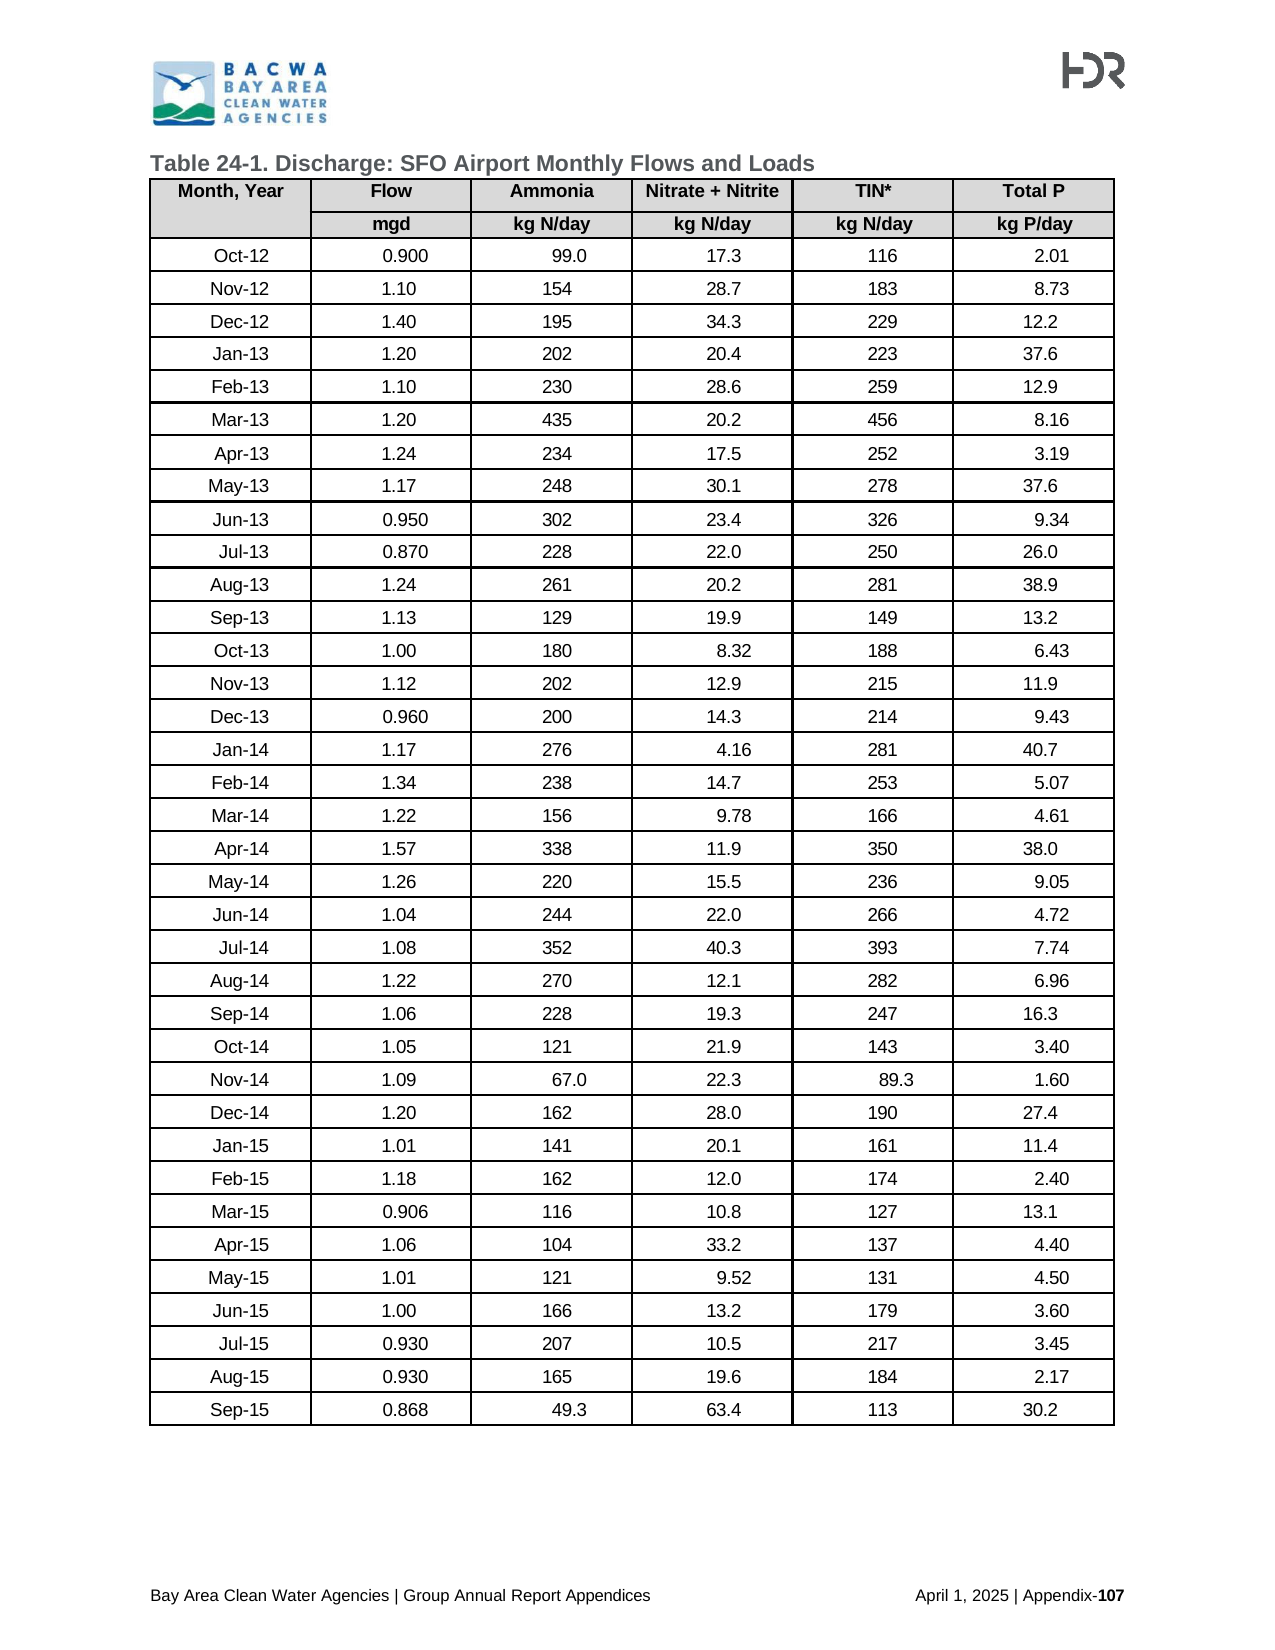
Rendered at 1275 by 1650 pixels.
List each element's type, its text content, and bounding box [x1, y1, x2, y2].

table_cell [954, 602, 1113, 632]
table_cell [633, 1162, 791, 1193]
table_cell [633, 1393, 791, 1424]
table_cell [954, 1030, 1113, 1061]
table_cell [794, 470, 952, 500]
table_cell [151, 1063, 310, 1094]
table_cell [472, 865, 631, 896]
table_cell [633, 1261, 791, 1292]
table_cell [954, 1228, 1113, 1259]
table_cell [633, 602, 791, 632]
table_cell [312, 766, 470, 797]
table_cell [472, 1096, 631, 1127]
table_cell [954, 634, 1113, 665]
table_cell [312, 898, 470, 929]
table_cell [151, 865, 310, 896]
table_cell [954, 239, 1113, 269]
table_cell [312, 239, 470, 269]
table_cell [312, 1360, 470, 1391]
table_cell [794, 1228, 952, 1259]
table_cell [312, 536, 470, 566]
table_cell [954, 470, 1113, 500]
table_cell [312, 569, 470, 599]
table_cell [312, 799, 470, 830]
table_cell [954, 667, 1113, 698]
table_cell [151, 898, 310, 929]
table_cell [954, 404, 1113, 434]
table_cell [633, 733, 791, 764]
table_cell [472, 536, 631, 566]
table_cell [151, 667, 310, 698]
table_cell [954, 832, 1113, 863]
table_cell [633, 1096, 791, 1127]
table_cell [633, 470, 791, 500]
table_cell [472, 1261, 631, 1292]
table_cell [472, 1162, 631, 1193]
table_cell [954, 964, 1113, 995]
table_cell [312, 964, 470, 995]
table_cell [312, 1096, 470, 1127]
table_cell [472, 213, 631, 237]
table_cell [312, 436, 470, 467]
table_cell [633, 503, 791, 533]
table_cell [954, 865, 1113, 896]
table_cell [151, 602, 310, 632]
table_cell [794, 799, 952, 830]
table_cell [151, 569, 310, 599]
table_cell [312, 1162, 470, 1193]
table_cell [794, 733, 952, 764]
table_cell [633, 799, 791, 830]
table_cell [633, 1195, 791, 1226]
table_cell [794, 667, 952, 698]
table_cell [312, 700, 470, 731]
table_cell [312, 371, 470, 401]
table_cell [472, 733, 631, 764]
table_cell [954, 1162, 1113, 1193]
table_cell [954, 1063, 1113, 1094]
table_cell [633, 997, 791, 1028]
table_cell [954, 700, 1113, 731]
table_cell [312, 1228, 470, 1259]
text Table 24-1. Discharge: SFO Airport Monthly Flows and Loads [150, 150, 1162, 176]
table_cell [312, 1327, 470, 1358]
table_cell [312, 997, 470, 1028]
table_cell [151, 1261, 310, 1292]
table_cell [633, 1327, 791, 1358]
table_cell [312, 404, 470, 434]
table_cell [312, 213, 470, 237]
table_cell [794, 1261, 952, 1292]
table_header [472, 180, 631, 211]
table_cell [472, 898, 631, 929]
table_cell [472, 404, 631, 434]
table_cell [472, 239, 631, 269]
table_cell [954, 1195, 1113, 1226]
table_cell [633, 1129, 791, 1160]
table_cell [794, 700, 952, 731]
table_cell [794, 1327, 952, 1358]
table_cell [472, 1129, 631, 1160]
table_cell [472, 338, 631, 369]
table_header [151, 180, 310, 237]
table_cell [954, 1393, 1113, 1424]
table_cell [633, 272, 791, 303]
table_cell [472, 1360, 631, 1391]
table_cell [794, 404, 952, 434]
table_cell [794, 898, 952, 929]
picture [150, 60, 333, 126]
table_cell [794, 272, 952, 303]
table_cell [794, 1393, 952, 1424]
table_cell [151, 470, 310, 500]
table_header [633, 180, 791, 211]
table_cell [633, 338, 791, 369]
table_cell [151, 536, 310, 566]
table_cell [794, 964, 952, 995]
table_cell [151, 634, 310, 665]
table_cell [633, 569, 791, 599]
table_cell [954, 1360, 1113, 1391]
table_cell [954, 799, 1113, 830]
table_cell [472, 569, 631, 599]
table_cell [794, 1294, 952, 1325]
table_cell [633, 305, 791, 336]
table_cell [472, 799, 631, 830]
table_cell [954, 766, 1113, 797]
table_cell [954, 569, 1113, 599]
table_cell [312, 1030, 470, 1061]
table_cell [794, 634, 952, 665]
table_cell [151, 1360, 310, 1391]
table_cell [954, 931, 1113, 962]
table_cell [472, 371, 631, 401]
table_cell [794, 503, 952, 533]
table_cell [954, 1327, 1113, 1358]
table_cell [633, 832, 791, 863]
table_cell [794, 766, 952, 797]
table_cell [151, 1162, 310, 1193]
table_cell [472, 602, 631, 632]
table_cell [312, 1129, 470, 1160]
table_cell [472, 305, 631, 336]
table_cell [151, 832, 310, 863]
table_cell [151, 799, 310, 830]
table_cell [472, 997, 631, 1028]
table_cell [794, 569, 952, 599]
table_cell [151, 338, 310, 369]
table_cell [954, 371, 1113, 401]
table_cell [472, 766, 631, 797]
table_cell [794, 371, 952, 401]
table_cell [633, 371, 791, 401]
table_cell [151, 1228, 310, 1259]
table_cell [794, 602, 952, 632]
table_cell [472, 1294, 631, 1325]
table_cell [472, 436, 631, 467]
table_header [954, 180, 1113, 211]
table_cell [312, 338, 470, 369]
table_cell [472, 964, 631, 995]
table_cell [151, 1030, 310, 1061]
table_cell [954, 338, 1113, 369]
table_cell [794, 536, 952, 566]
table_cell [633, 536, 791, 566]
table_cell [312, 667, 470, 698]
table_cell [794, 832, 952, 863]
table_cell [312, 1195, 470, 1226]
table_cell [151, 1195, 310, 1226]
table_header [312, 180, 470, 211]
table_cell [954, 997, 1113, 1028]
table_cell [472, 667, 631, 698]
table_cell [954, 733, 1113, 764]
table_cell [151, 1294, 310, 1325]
picture [1062, 52, 1125, 89]
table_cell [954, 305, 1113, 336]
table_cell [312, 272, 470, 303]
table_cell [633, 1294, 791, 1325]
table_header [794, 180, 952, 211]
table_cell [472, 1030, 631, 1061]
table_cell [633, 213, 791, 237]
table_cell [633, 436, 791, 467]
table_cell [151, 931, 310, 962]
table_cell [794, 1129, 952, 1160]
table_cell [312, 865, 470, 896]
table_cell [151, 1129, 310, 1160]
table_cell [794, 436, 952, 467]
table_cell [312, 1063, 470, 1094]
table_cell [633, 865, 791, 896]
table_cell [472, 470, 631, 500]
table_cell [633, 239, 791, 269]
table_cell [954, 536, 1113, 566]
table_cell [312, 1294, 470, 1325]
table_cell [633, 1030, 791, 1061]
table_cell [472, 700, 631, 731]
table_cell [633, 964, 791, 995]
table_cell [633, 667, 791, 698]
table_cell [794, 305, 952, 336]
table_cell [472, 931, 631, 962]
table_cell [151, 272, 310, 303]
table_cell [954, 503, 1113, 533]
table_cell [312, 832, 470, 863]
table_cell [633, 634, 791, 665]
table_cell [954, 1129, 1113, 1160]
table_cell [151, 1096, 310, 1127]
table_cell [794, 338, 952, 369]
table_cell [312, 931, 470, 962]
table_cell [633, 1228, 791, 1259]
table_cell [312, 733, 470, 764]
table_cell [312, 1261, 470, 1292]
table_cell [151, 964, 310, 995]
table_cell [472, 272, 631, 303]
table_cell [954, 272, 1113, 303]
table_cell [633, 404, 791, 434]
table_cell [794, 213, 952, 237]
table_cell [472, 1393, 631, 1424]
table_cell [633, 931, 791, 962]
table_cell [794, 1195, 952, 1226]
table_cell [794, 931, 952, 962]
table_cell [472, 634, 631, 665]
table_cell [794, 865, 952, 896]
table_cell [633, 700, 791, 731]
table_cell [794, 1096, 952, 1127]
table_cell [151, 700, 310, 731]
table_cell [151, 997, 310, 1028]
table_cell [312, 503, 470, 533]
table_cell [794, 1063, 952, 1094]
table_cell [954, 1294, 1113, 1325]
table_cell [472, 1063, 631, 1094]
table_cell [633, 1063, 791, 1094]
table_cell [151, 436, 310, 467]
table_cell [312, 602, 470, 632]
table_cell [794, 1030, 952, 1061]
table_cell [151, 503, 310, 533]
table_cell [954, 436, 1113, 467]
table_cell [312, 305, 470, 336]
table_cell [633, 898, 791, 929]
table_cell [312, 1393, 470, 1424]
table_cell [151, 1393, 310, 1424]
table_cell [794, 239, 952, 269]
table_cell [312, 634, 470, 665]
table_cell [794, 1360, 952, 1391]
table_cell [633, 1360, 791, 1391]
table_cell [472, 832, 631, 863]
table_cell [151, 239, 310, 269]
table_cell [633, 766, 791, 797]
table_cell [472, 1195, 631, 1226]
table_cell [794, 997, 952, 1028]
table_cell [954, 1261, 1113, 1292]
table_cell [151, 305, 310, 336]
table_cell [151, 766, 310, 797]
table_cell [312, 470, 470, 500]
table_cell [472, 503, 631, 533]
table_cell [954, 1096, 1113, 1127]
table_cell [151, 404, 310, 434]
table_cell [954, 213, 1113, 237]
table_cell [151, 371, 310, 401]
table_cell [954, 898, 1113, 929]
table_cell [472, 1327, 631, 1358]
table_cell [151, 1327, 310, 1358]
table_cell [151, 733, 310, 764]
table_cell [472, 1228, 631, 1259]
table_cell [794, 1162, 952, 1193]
